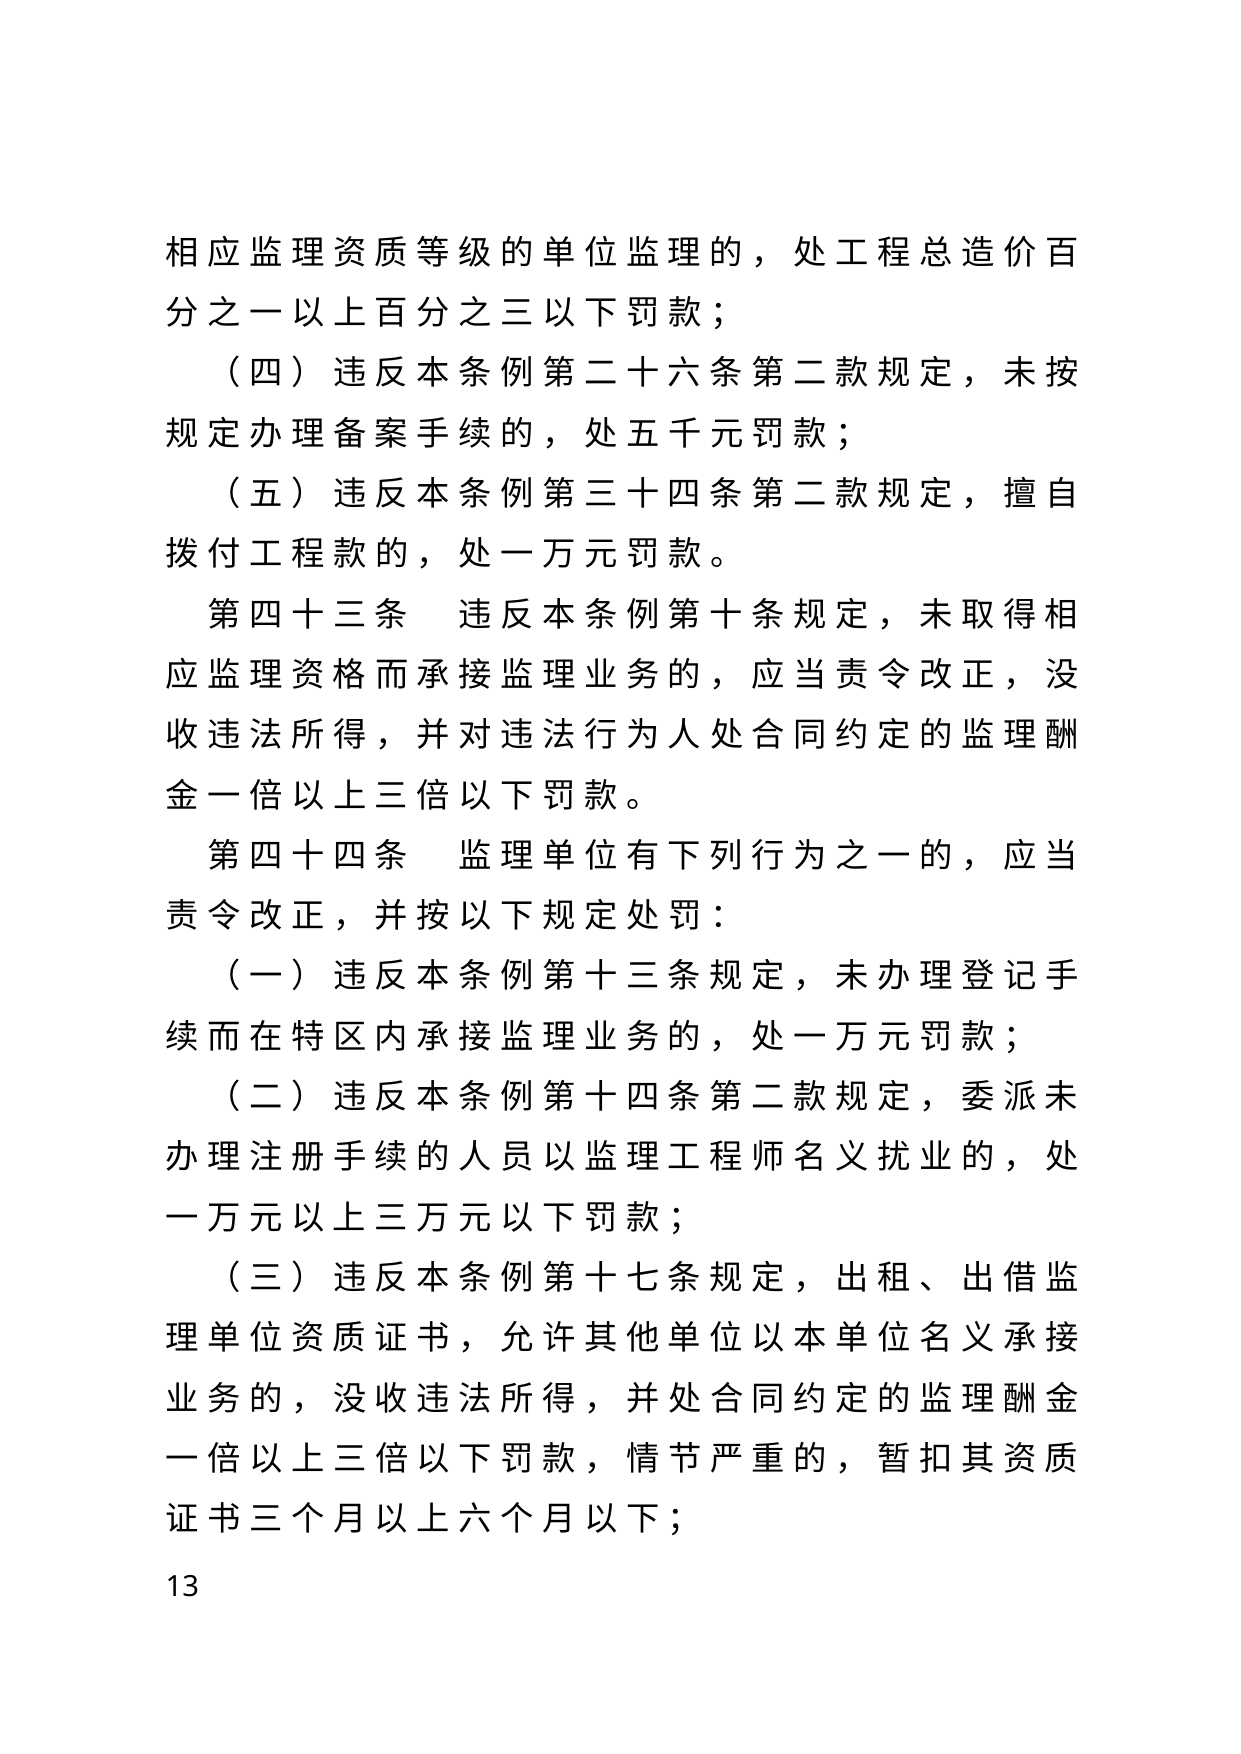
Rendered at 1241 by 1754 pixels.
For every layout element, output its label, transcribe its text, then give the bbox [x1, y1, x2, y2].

text （二）违反本条例第十四条第二款规定，委派未办理注册手续的人员以监理工程师名义扰业的，处一万元以上三万元以下罚款； [165, 1064, 1087, 1245]
text （四）违反本条例第二十六条第二款规定，未按规定办理备案手续的，处五千元罚款； [165, 340, 1087, 461]
text （五）违反本条例第三十四条第二款规定，擅自拨付工程款的，处一万元罚款。 [165, 461, 1087, 581]
text 第四十四条 监理单位有下列行为之一的，应当责令改正，并按以下规定处罚： [165, 823, 1087, 943]
text （一）违反本条例第十三条规定，未办理登记手续而在特区内承接监理业务的，处一万元罚款； [165, 943, 1087, 1064]
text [165, 219, 1087, 340]
text 第四十三条 违反本条例第十条规定，未取得相应监理资格而承接监理业务的，应当责令改正，没收违法所得，并对违法行为人处合同约定的监理酬金一倍以上三倍以下罚款。 [165, 581, 1087, 823]
text （三）违反本条例第十七条规定，出租、出借监理单位资质证书，允许其他单位以本单位名义承接业务的，没收违法所得，并处合同约定的监理酬金一倍以上三倍以下罚款，情节严重的，暂扣其资质证书三个月以上六个月以下； [165, 1245, 1087, 1546]
